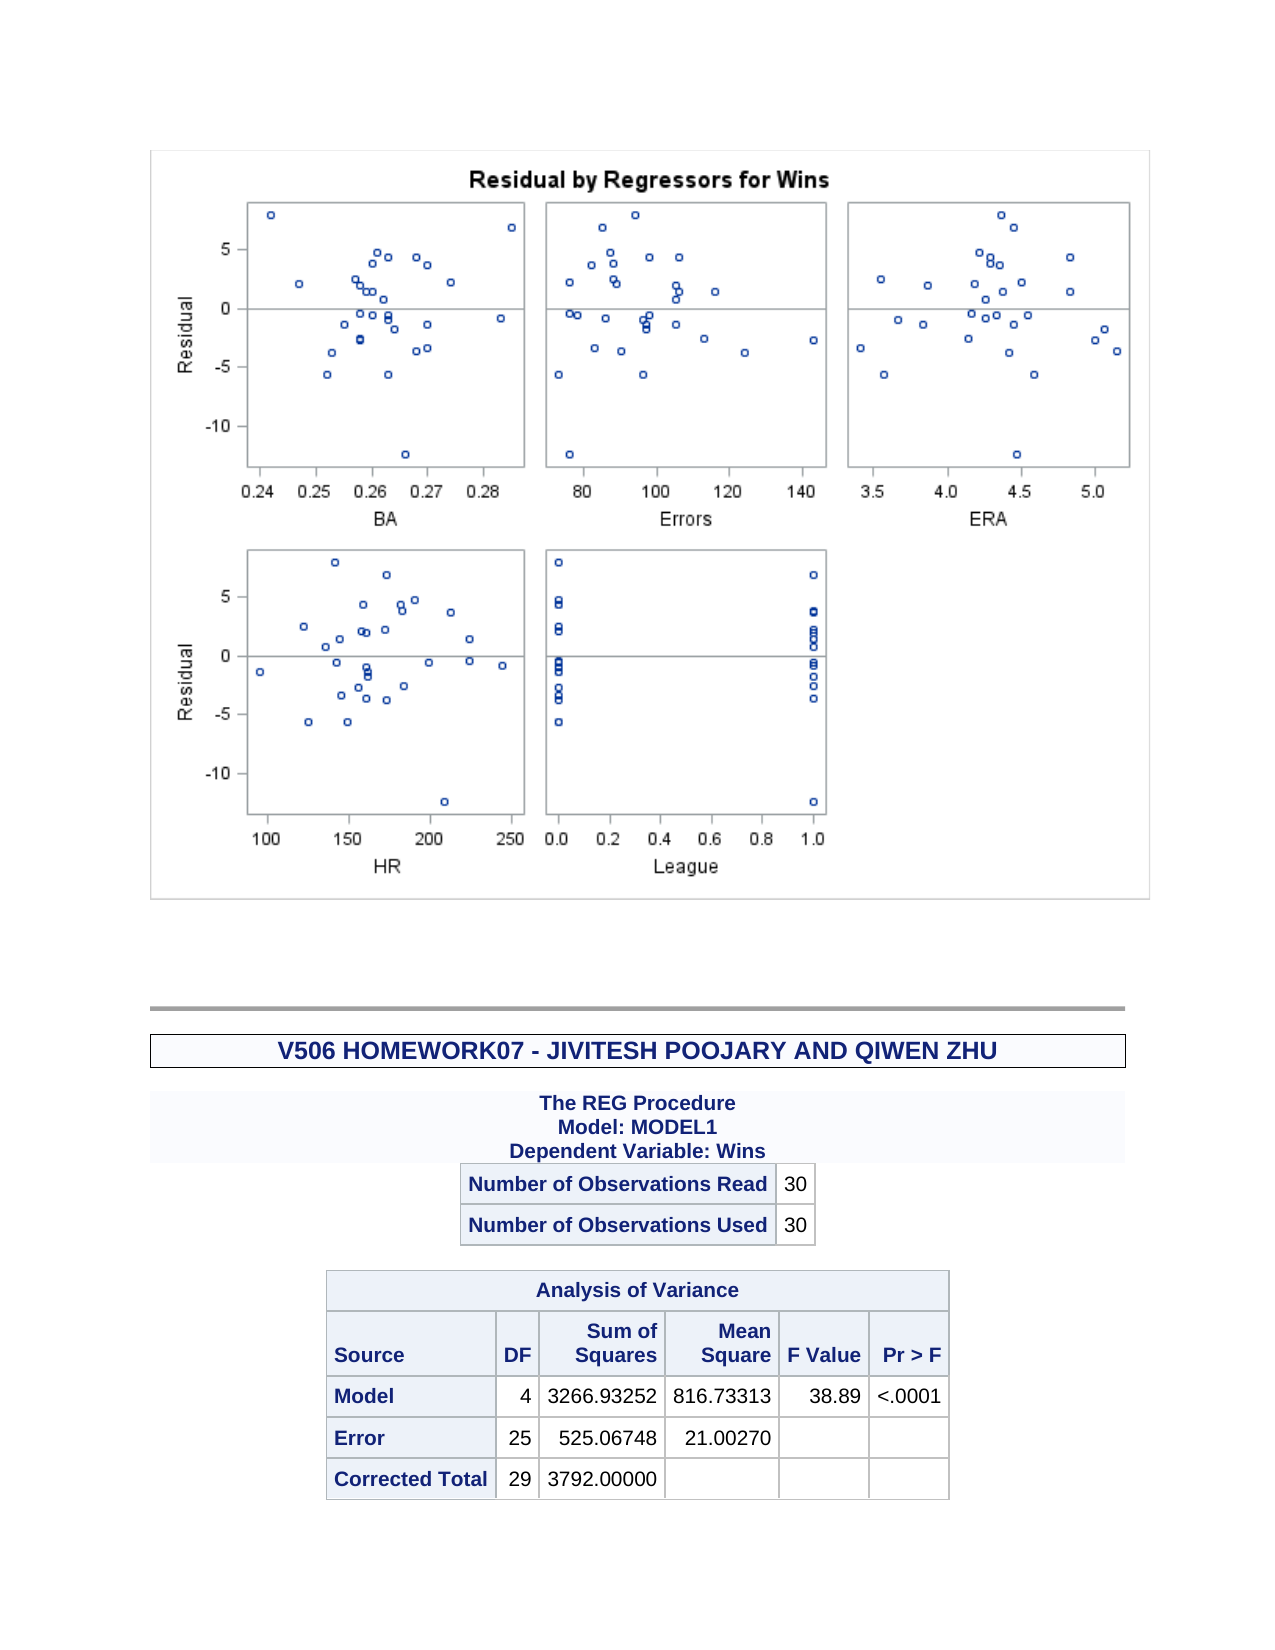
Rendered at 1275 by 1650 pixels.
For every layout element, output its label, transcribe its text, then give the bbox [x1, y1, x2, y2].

table_header V506 HOMEWORK07 - JIVITESH POOJARY AND QIWEN ZHU [151, 1035, 1125, 1067]
picture [150, 150, 1150, 900]
table_cell 25 [497, 1418, 538, 1457]
table_cell [870, 1459, 948, 1498]
table_cell 3266.93252 [540, 1377, 664, 1416]
table_cell [666, 1459, 778, 1498]
table_cell Error [327, 1418, 495, 1457]
table_cell 525.06748 [540, 1418, 664, 1457]
table_cell Model [327, 1377, 495, 1416]
table_cell 816.73313 [666, 1377, 778, 1416]
table_cell 3792.00000 [540, 1459, 664, 1498]
table_cell F Value [780, 1312, 868, 1375]
text Dependent Variable: Wins [150, 1139, 1125, 1163]
table_cell DF [497, 1312, 538, 1375]
table_cell Pr > F [870, 1312, 948, 1375]
table_cell Number of Observations Used [461, 1205, 775, 1244]
table_cell Sum of Squares [540, 1312, 664, 1375]
table_cell [780, 1459, 868, 1498]
table_cell Corrected Total [327, 1459, 495, 1498]
table_cell Mean Square [666, 1312, 778, 1375]
table_cell 4 [497, 1377, 538, 1416]
table_cell 29 [497, 1459, 538, 1498]
text Model: MODEL1 [150, 1115, 1125, 1139]
table_cell [780, 1418, 868, 1457]
table_cell 21.00270 [666, 1418, 778, 1457]
text The REG Procedure [150, 1091, 1125, 1115]
table_cell <.0001 [870, 1377, 948, 1416]
table_cell Source [327, 1312, 495, 1375]
table_cell [870, 1418, 948, 1457]
table_header Number of Observations Read [461, 1164, 775, 1203]
table_header 30 [777, 1164, 814, 1203]
table_header Analysis of Variance [327, 1271, 948, 1310]
table_cell 30 [777, 1205, 814, 1244]
table_cell 38.89 [780, 1377, 868, 1416]
